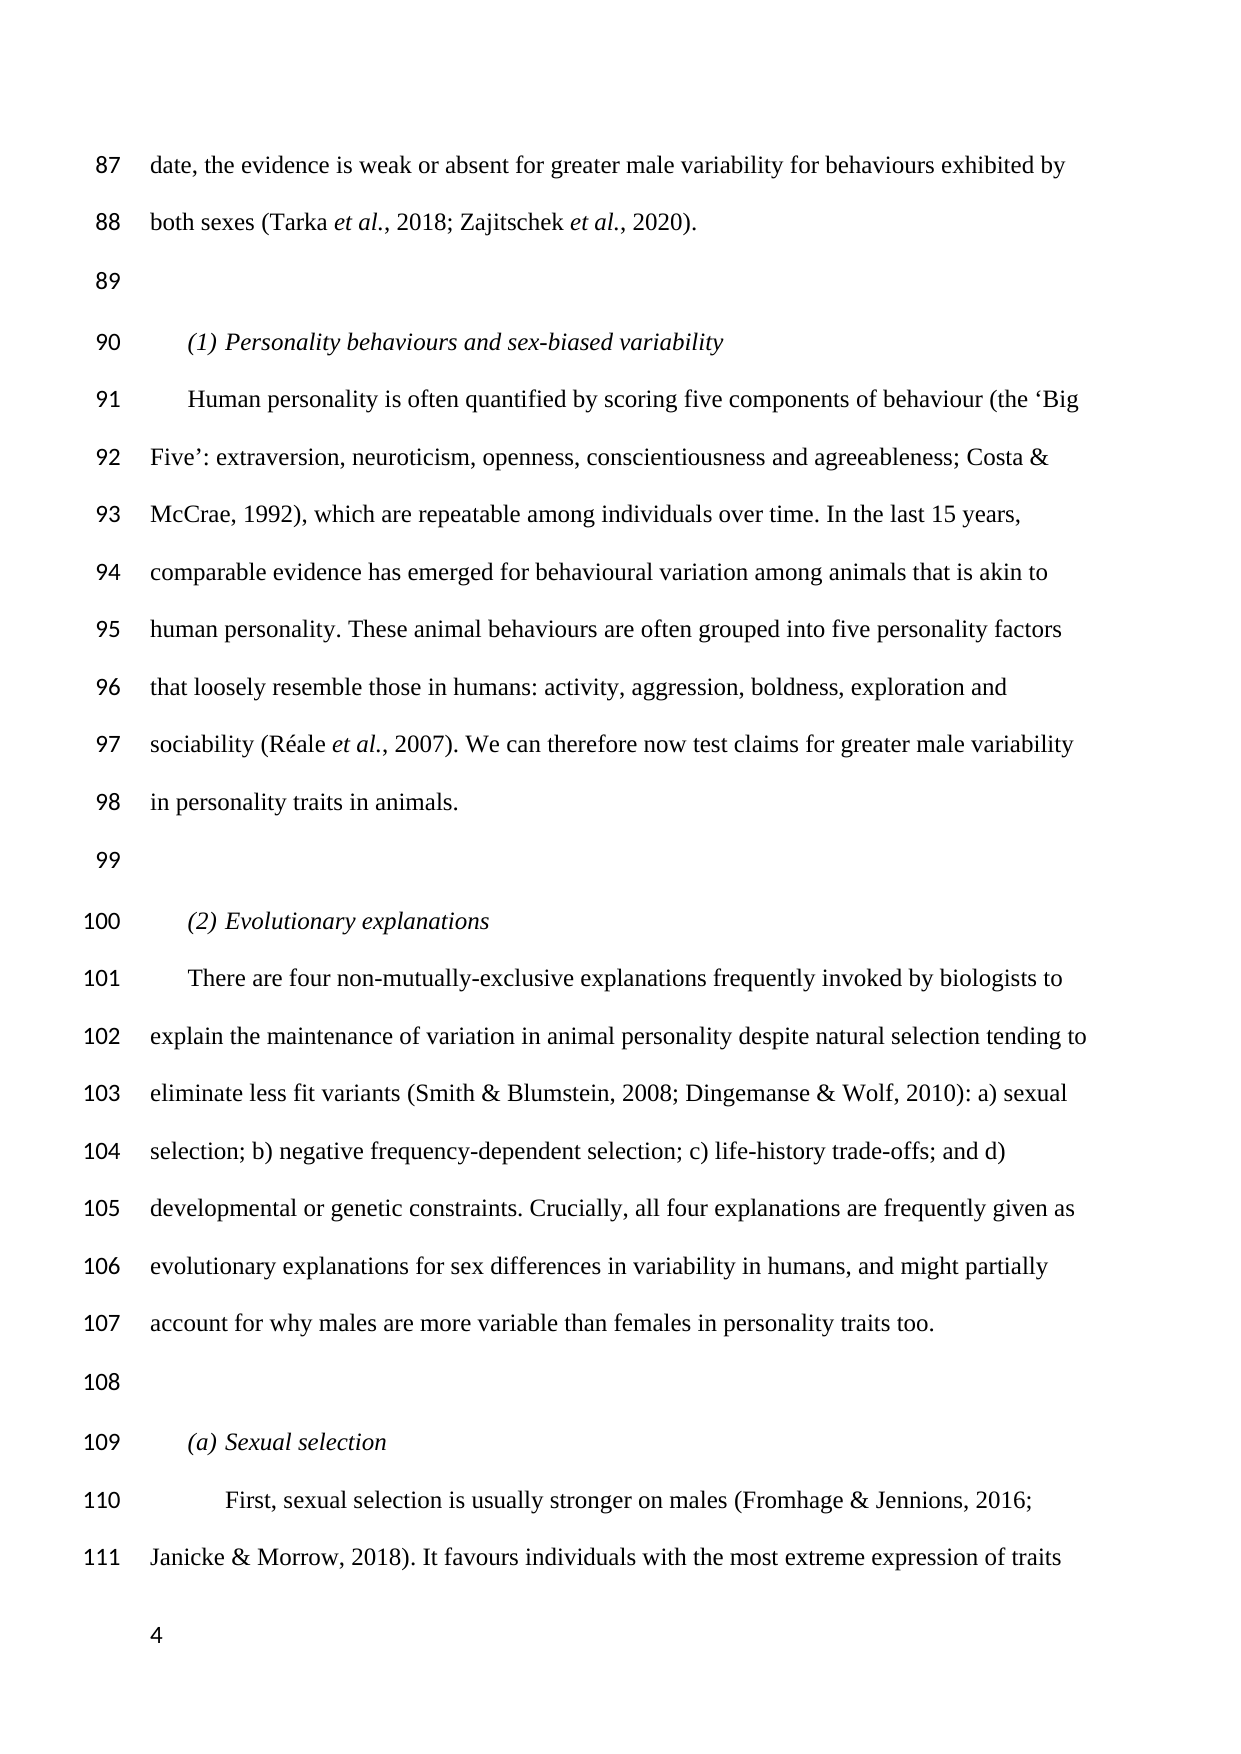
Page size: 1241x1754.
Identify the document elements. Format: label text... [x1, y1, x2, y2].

subtitle Evolutionary explanations [187, 906, 1090, 934]
subtitle Sexual selection [187, 1427, 1090, 1456]
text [150, 1485, 1090, 1571]
text Human personality is often quantified by scoring five components of behaviour (the ‘Big Five’: extraversion, neuroticism, openness, conscientiousness and agreeableness; Costa & McCrae, 1992), which are repeatable among individuals over time. In the last 15 years, comparable evidence has emerged for behavioural variation among animals that is akin to human personality. These animal behaviours are often grouped into five personality factors that loosely resemble those in humans: activity, aggression, boldness, exploration and sociability (Réale et al., 2007). We can therefore now test claims for greater male variability in personality traits in animals. [150, 384, 1090, 815]
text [150, 150, 1090, 236]
subtitle Personality behaviours and sex-biased variability [187, 327, 1090, 355]
text There are four non-mutually-exclusive explanations frequently invoked by biologists to explain the maintenance of variation in animal personality despite natural selection tending to eliminate less fit variants (Smith & Blumstein, 2008; Dingemanse & Wolf, 2010): a) sexual selection; b) negative frequency-dependent selection; c) life-history trade-offs; and d) developmental or genetic constraints. Crucially, all four explanations are frequently given as evolutionary explanations for sex differences in variability in humans, and might partially account for why males are more variable than females in personality traits too. [150, 963, 1090, 1337]
